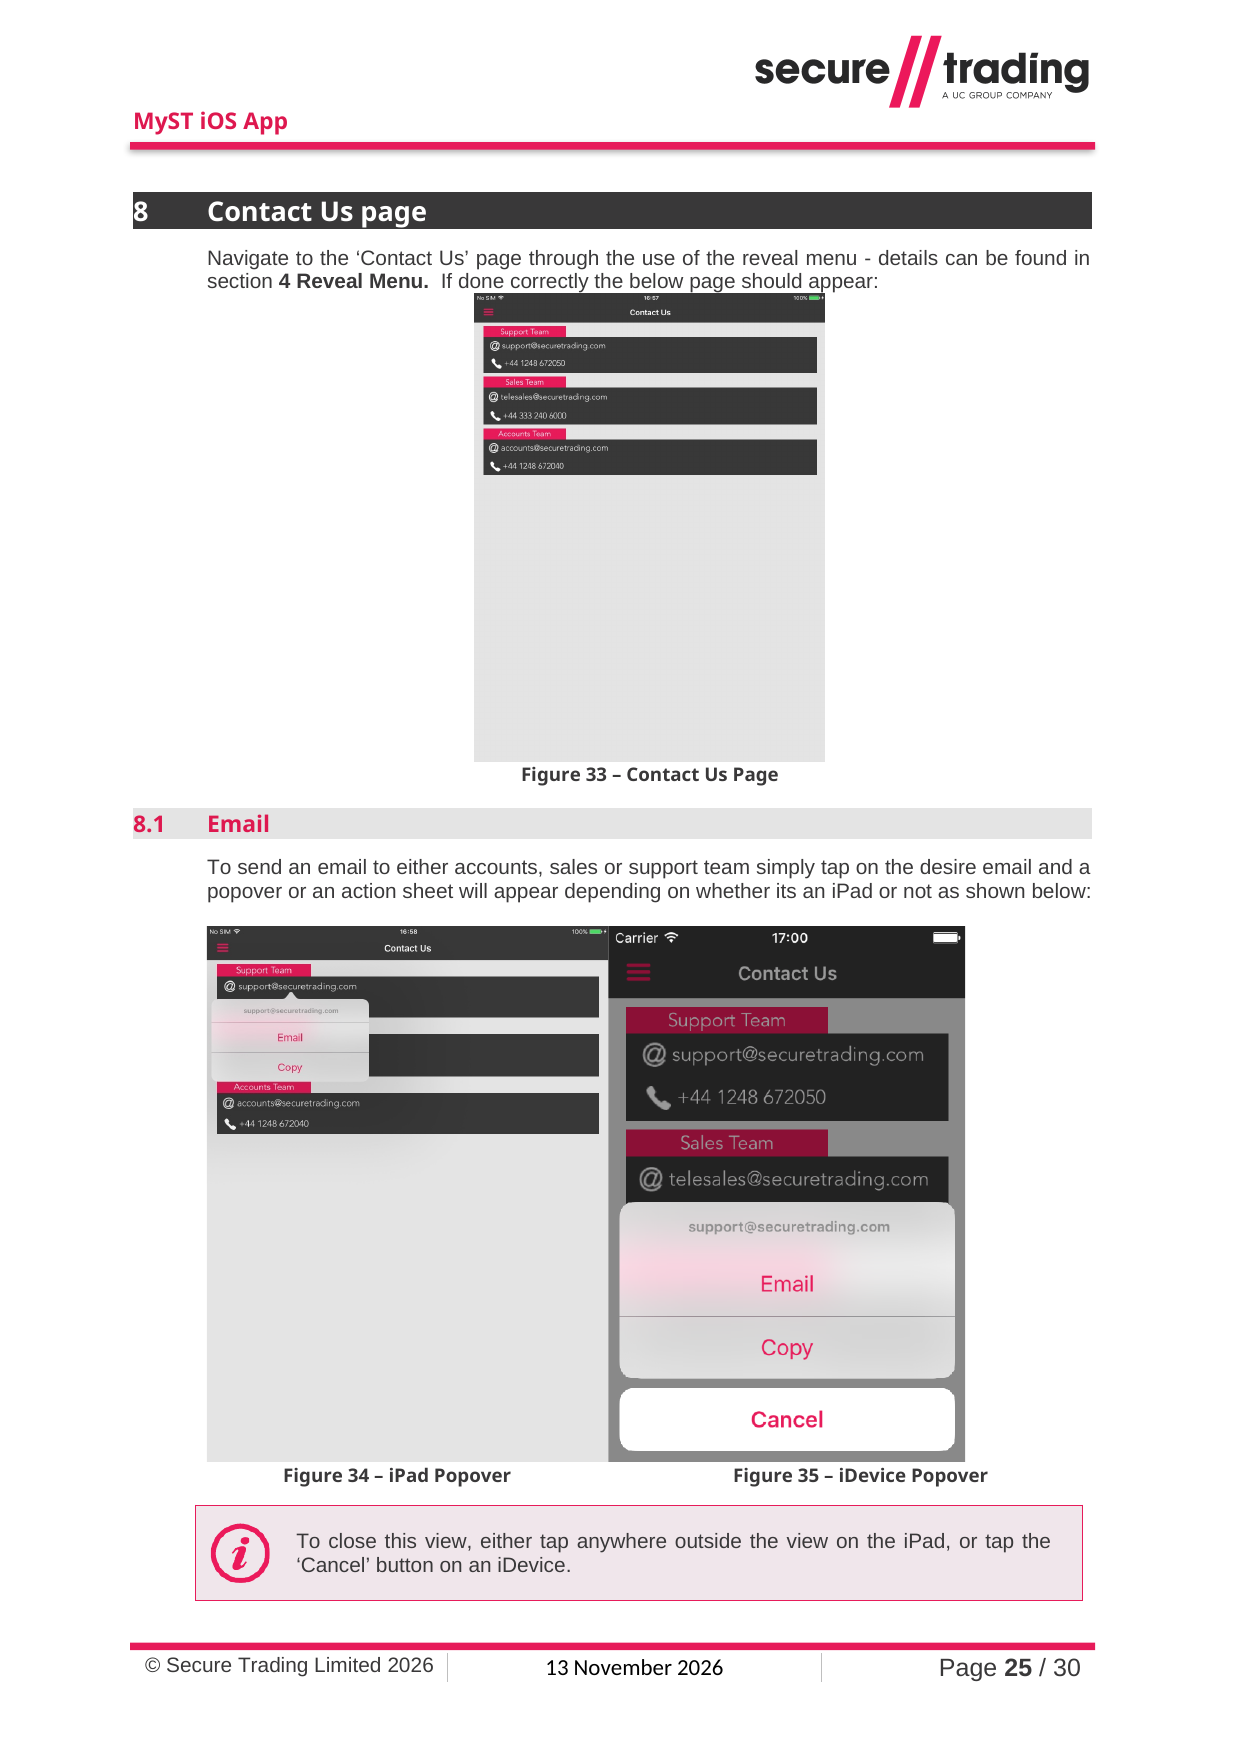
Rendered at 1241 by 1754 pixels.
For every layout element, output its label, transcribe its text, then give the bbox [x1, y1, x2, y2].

subtitle Email [133, 808, 1092, 839]
text To send an email to either accounts, sales or support team simply tap on the desire email and a popover or an action sheet will appear depending on whether its an iPad or not as shown below: [207, 854, 1092, 902]
text Navigate to the ‘Contact Us’ page through the use of the reveal menu - details can be found in section 4 Reveal Menu. If done correctly the below page should appear: [207, 245, 1092, 293]
text Figure 34 – iPad Popover Figure 35 – iDevice Popover [282, 1462, 1092, 1487]
picture [474, 293, 825, 762]
picture [210, 1523, 270, 1583]
picture [750, 29, 1093, 112]
text Figure 33 – Contact Us Page [207, 761, 1092, 787]
table_header To close this view, either tap anywhere outside the view on the iPad, or tap the ‘Cancel’ button on an iDevice. [285, 1506, 1082, 1600]
picture [206, 926, 966, 1462]
table_header [196, 1506, 285, 1600]
subtitle Contact Us page [133, 192, 1092, 229]
